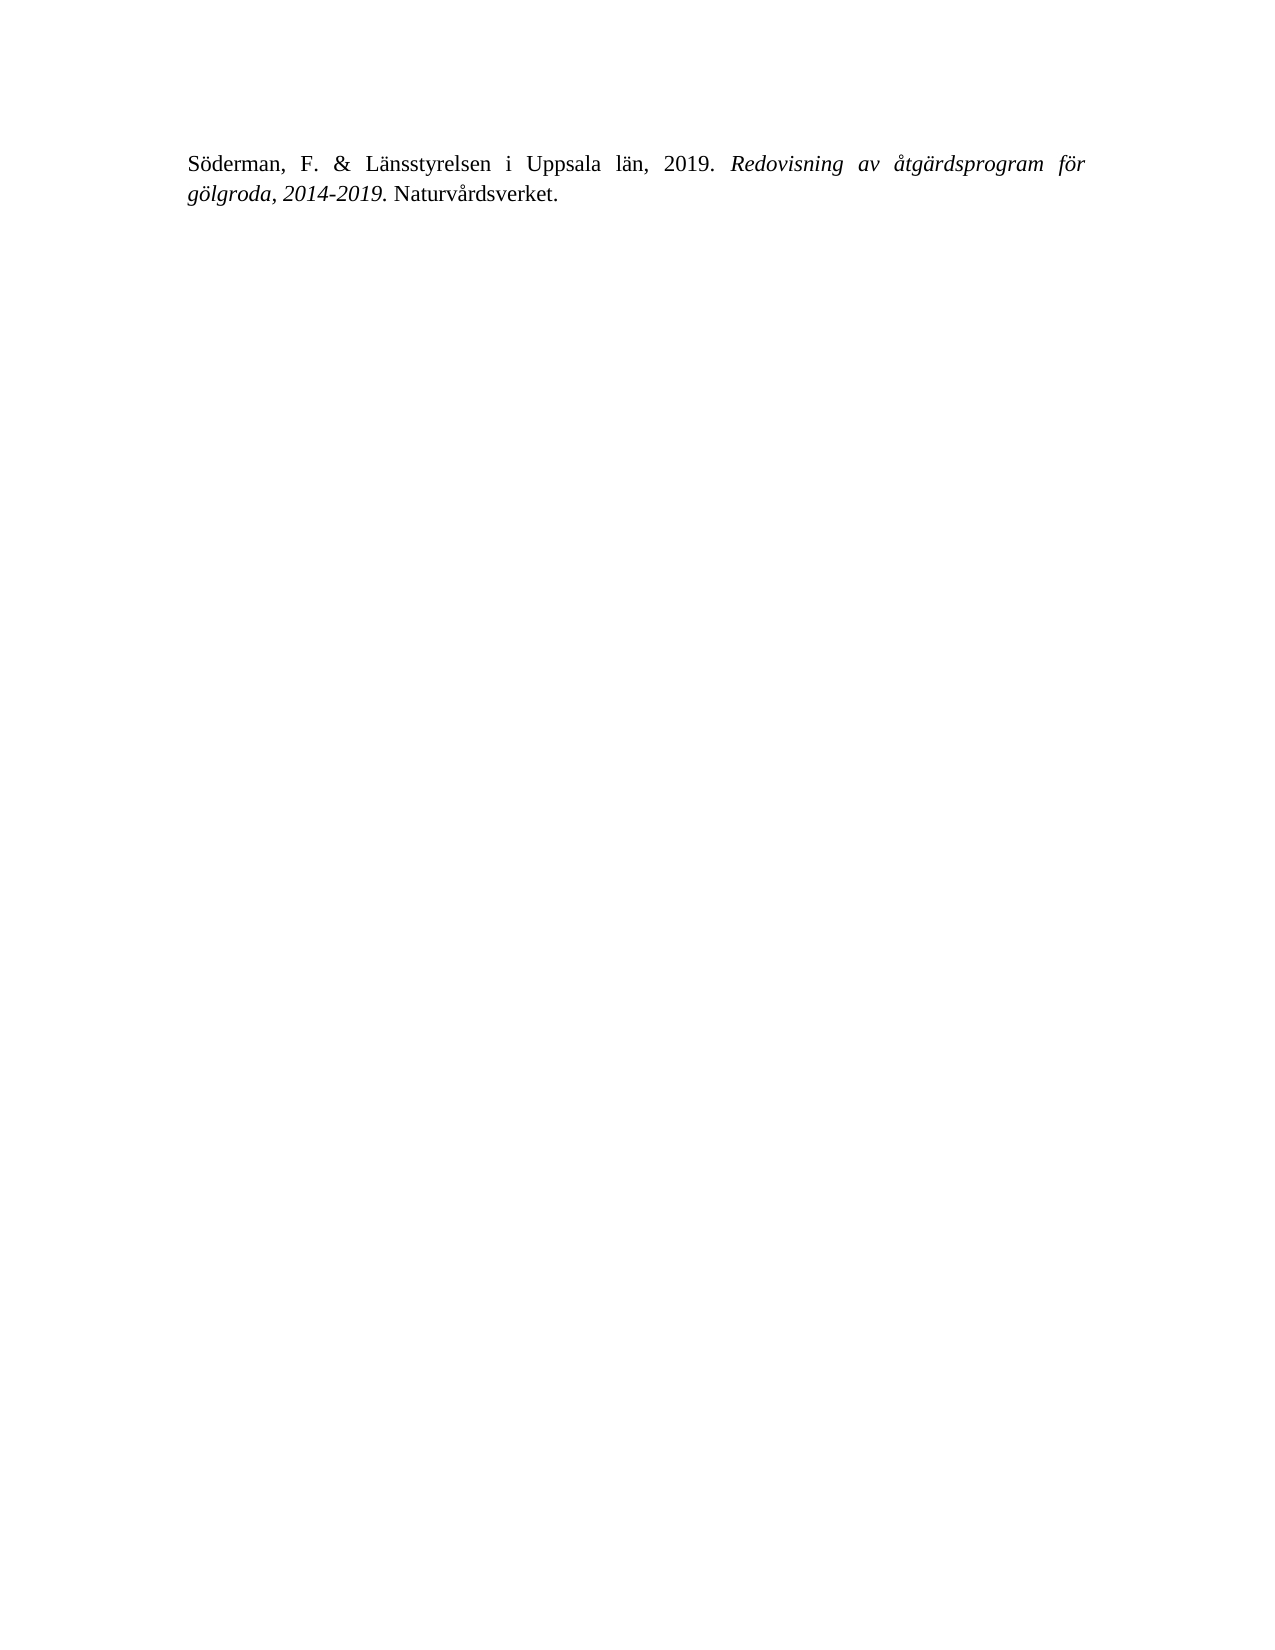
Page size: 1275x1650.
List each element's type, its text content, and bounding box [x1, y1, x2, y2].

text Söderman, F. & Länsstyrelsen i Uppsala län, 2019. Redovisning av åtgärdsprogram för gölgroda, 2014-2019. Naturvårdsverket. [187, 150, 1087, 207]
